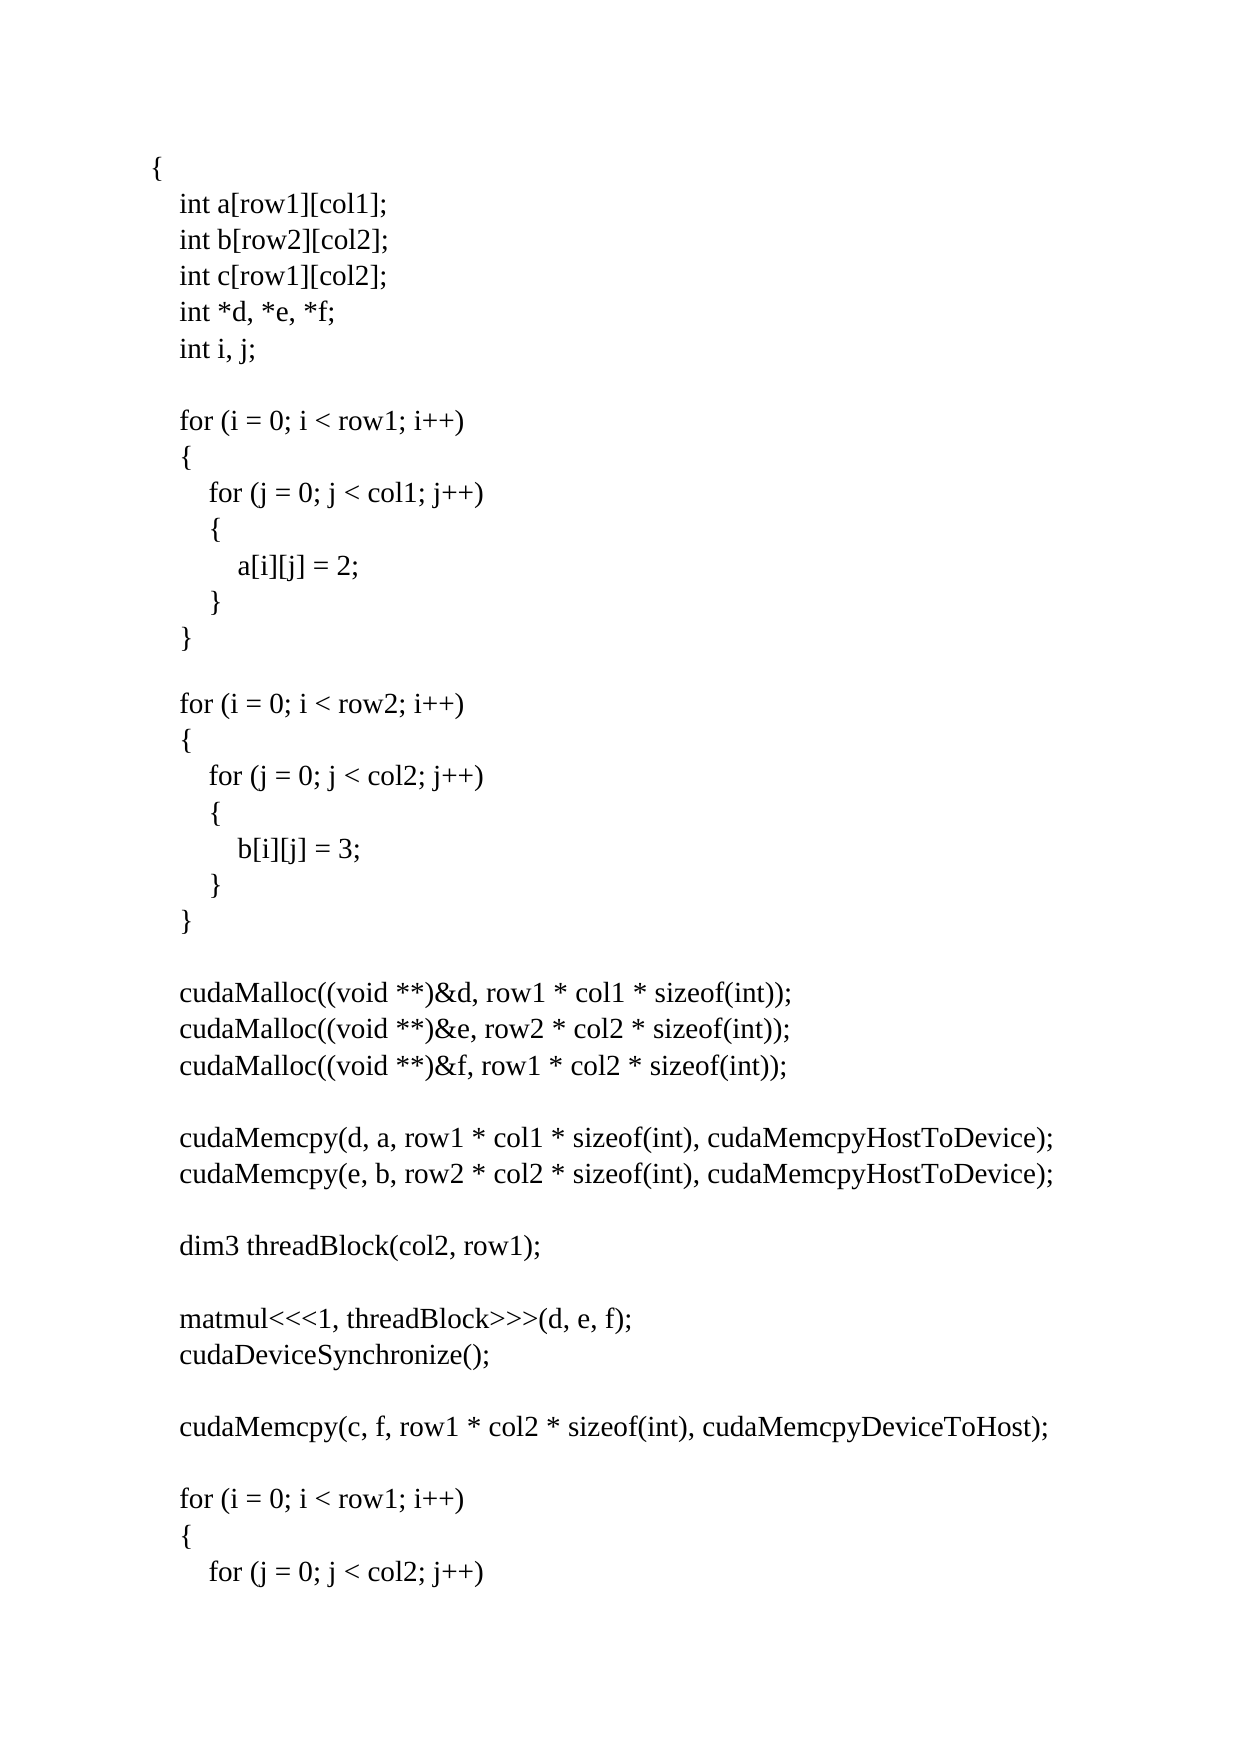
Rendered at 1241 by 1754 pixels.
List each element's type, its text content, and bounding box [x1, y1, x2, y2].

text for (j = 0; j < col2; j++) [150, 758, 1090, 792]
text } [150, 584, 1090, 617]
text b[i][j] = 3; [150, 831, 1090, 864]
text } [150, 867, 1090, 901]
text { [150, 795, 1090, 828]
text int *d, *e, *f; [150, 294, 1090, 328]
text } [150, 620, 1090, 653]
text for (i = 0; i < row2; i++) [150, 686, 1090, 720]
text for (j = 0; j < col1; j++) [150, 475, 1090, 509]
text for (j = 0; j < col2; j++) [150, 1554, 1090, 1587]
text for (i = 0; i < row1; i++) [150, 403, 1090, 437]
text int i, j; [150, 331, 1090, 364]
text { [150, 511, 1090, 545]
text { [150, 150, 1090, 183]
text cudaMalloc((void **)&e, row2 * col2 * sizeof(int)); [150, 1012, 1090, 1045]
text for (i = 0; i < row1; i++) [150, 1481, 1090, 1515]
text cudaDeviceSynchronize(); [150, 1337, 1090, 1370]
text { [150, 1518, 1090, 1551]
text cudaMalloc((void **)&f, row1 * col2 * sizeof(int)); [150, 1048, 1090, 1081]
text a[i][j] = 2; [150, 548, 1090, 581]
text cudaMemcpy(d, a, row1 * col1 * sizeof(int), cudaMemcpyHostToDevice); [150, 1120, 1090, 1153]
text { [150, 722, 1090, 756]
text cudaMalloc((void **)&d, row1 * col1 * sizeof(int)); [150, 975, 1090, 1009]
text int a[row1][col1]; [150, 186, 1090, 220]
text cudaMemcpy(e, b, row2 * col2 * sizeof(int), cudaMemcpyHostToDevice); [150, 1156, 1090, 1190]
text int b[row2][col2]; [150, 222, 1090, 256]
text } [150, 903, 1090, 937]
text { [150, 439, 1090, 473]
text cudaMemcpy(c, f, row1 * col2 * sizeof(int), cudaMemcpyDeviceToHost); [150, 1409, 1090, 1443]
text matmul<<<1, threadBlock>>>(d, e, f); [150, 1301, 1090, 1334]
text int c[row1][col2]; [150, 258, 1090, 292]
text dim3 threadBlock(col2, row1); [150, 1228, 1090, 1262]
